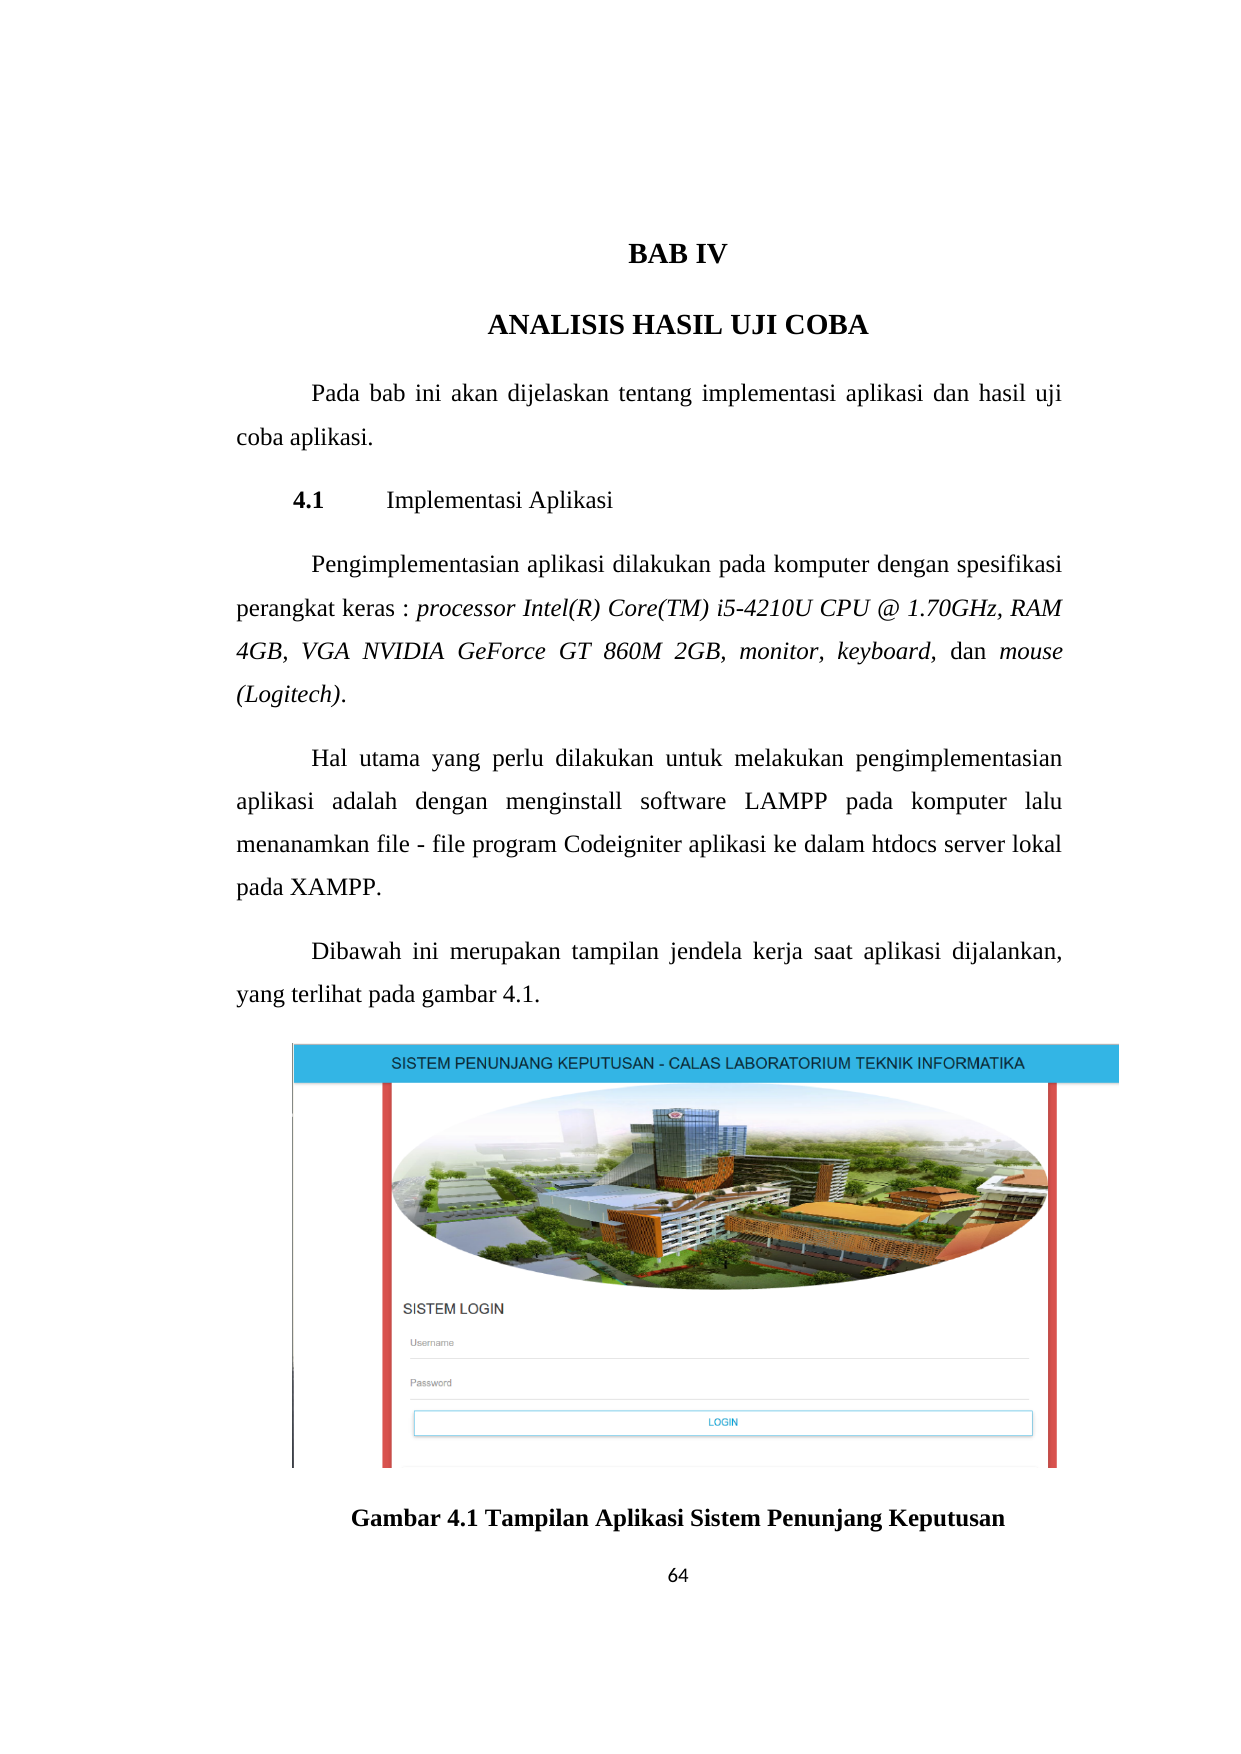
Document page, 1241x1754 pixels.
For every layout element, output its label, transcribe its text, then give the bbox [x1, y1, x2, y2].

text Pengimplementasian aplikasi dilakukan pada komputer dengan spesifikasi perangkat keras : processor Intel(R) Core(TM) i5-4210U CPU @ 1.70GHz, RAM 4GB, VGA NVIDIA GeForce GT 860M 2GB, monitor, keyboard, dan mouse (Logitech). [236, 549, 1063, 708]
text 4.1 Implementasi Aplikasi [236, 486, 1063, 514]
text ANALISIS HASIL UJI COBA [236, 307, 1063, 341]
text Gambar 4.1 Tampilan Aplikasi Sistem Penunjang Keputusan [236, 1503, 1063, 1532]
text Dibawah ini merupakan tampilan jendela kerja saat aplikasi dijalankan, yang terlihat pada gambar 4.1. [236, 936, 1063, 1008]
text Hal utama yang perlu dilakukan untuk melakukan pengimplementasian aplikasi adalah dengan menginstall software LAMPP pada komputer lalu menanamkan file - file program Codeigniter aplikasi ke dalam htdocs server lokal pada XAMPP. [236, 743, 1063, 901]
picture [292, 1043, 1119, 1468]
text Pada bab ini akan dijelaskan tentang implementasi aplikasi dan hasil uji coba aplikasi. [236, 378, 1063, 450]
text BAB IV [236, 236, 1063, 270]
